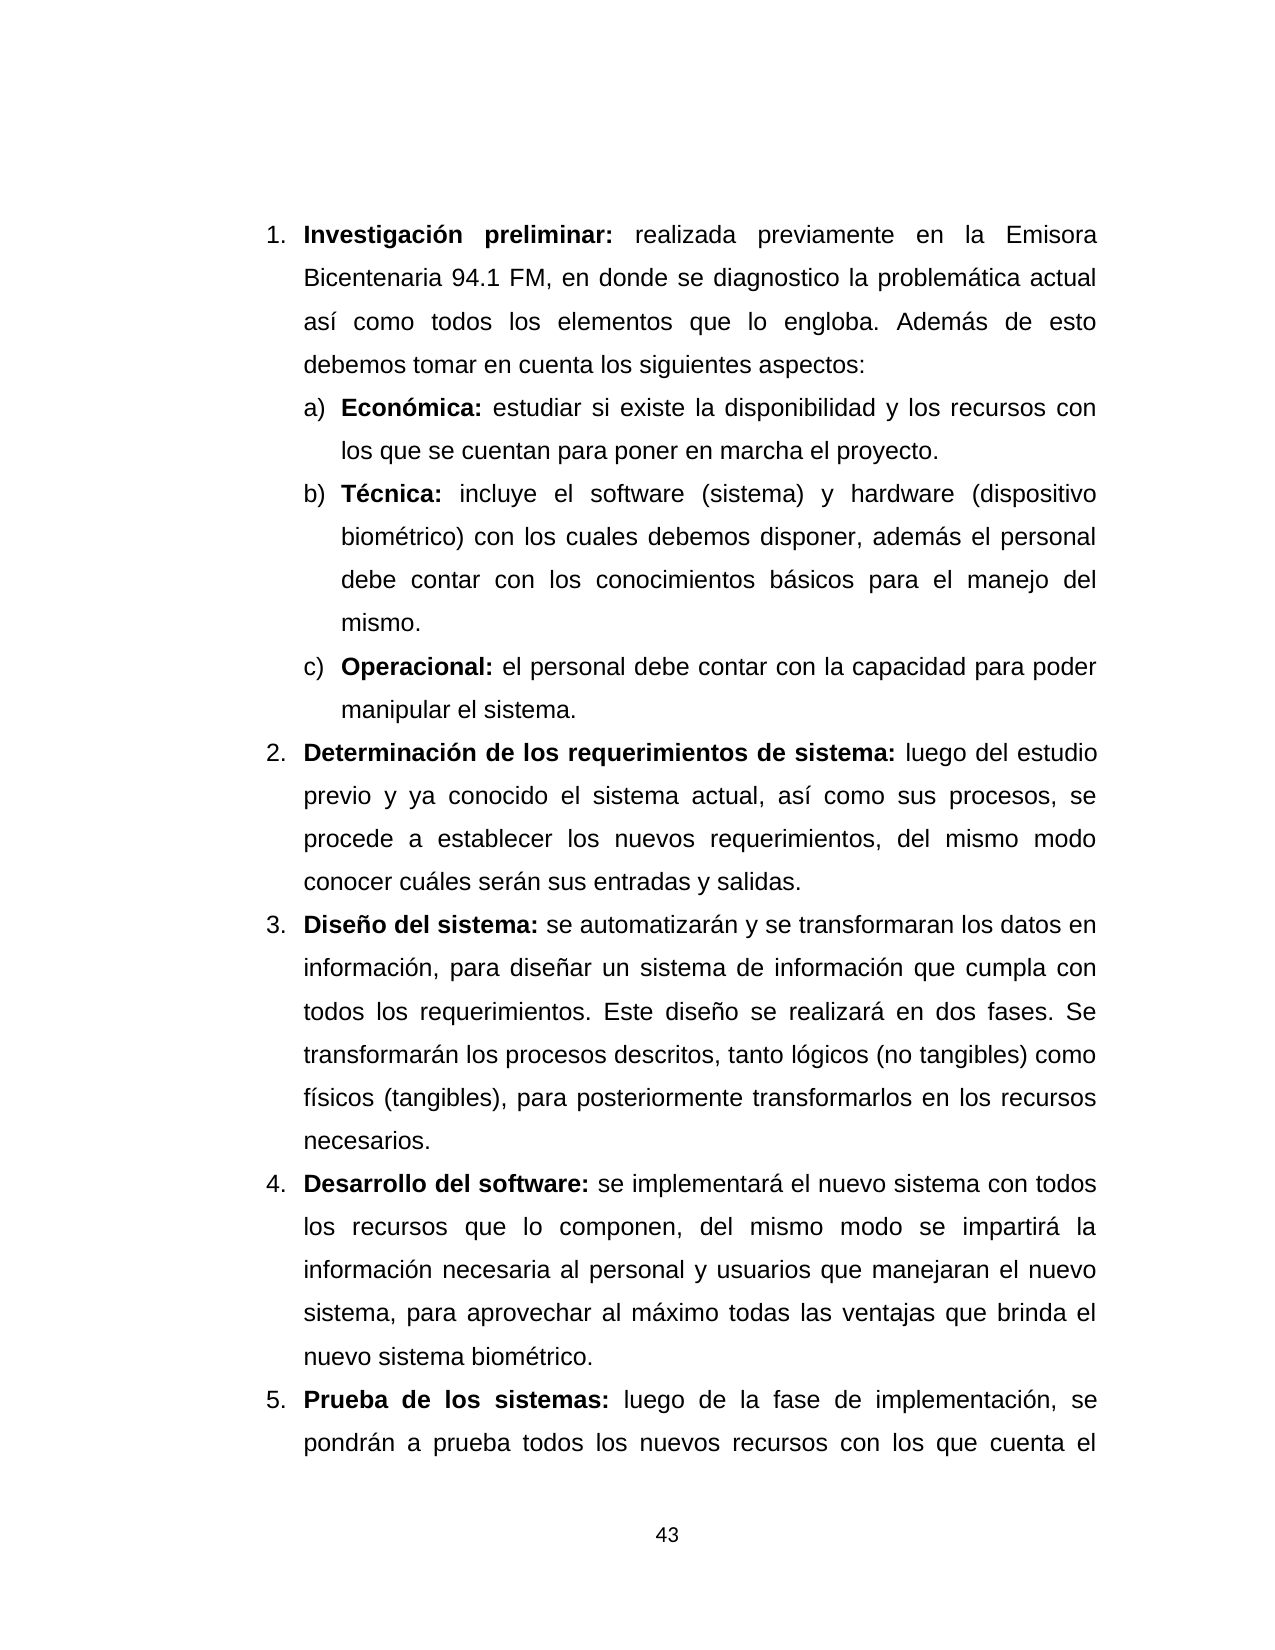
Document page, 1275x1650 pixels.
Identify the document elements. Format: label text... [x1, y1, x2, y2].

list Investigación preliminar: realizada previamente en la Emisora Bicentenaria 94.1 FM, en donde se diagnostico la problemática actual así como todos los elementos que lo engloba. Además de esto debemos tomar en cuenta los siguientes aspectos: [266, 220, 1098, 378]
list Operacional: el personal debe contar con la capacidad para poder manipular el sistema. [303, 652, 1098, 723]
list Diseño del sistema: se automatizarán y se transformaran los datos en información, para diseñar un sistema de información que cumpla con todos los requerimientos. Este diseño se realizará en dos fases. Se transformarán los procesos descritos, tanto lógicos (no tangibles) como físicos (tangibles), para posteriormente transformarlos en los recursos necesarios. [266, 910, 1098, 1155]
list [266, 1385, 1098, 1457]
list Desarrollo del software: se implementará el nuevo sistema con todos los recursos que lo componen, del mismo modo se impartirá la información necesaria al personal y usuarios que manejaran el nuevo sistema, para aprovechar al máximo todas las ventajas que brinda el nuevo sistema biométrico. [266, 1169, 1098, 1370]
list Determinación de los requerimientos de sistema: luego del estudio previo y ya conocido el sistema actual, así como sus procesos, se procede a establecer los nuevos requerimientos, del mismo modo conocer cuáles serán sus entradas y salidas. [266, 738, 1098, 896]
list Económica: estudiar si existe la disponibilidad y los recursos con los que se cuentan para poner en marcha el proyecto. [303, 393, 1098, 465]
list Técnica: incluye el software (sistema) y hardware (dispositivo biométrico) con los cuales debemos disponer, además el personal debe contar con los conocimientos básicos para el manejo del mismo. [303, 479, 1098, 637]
